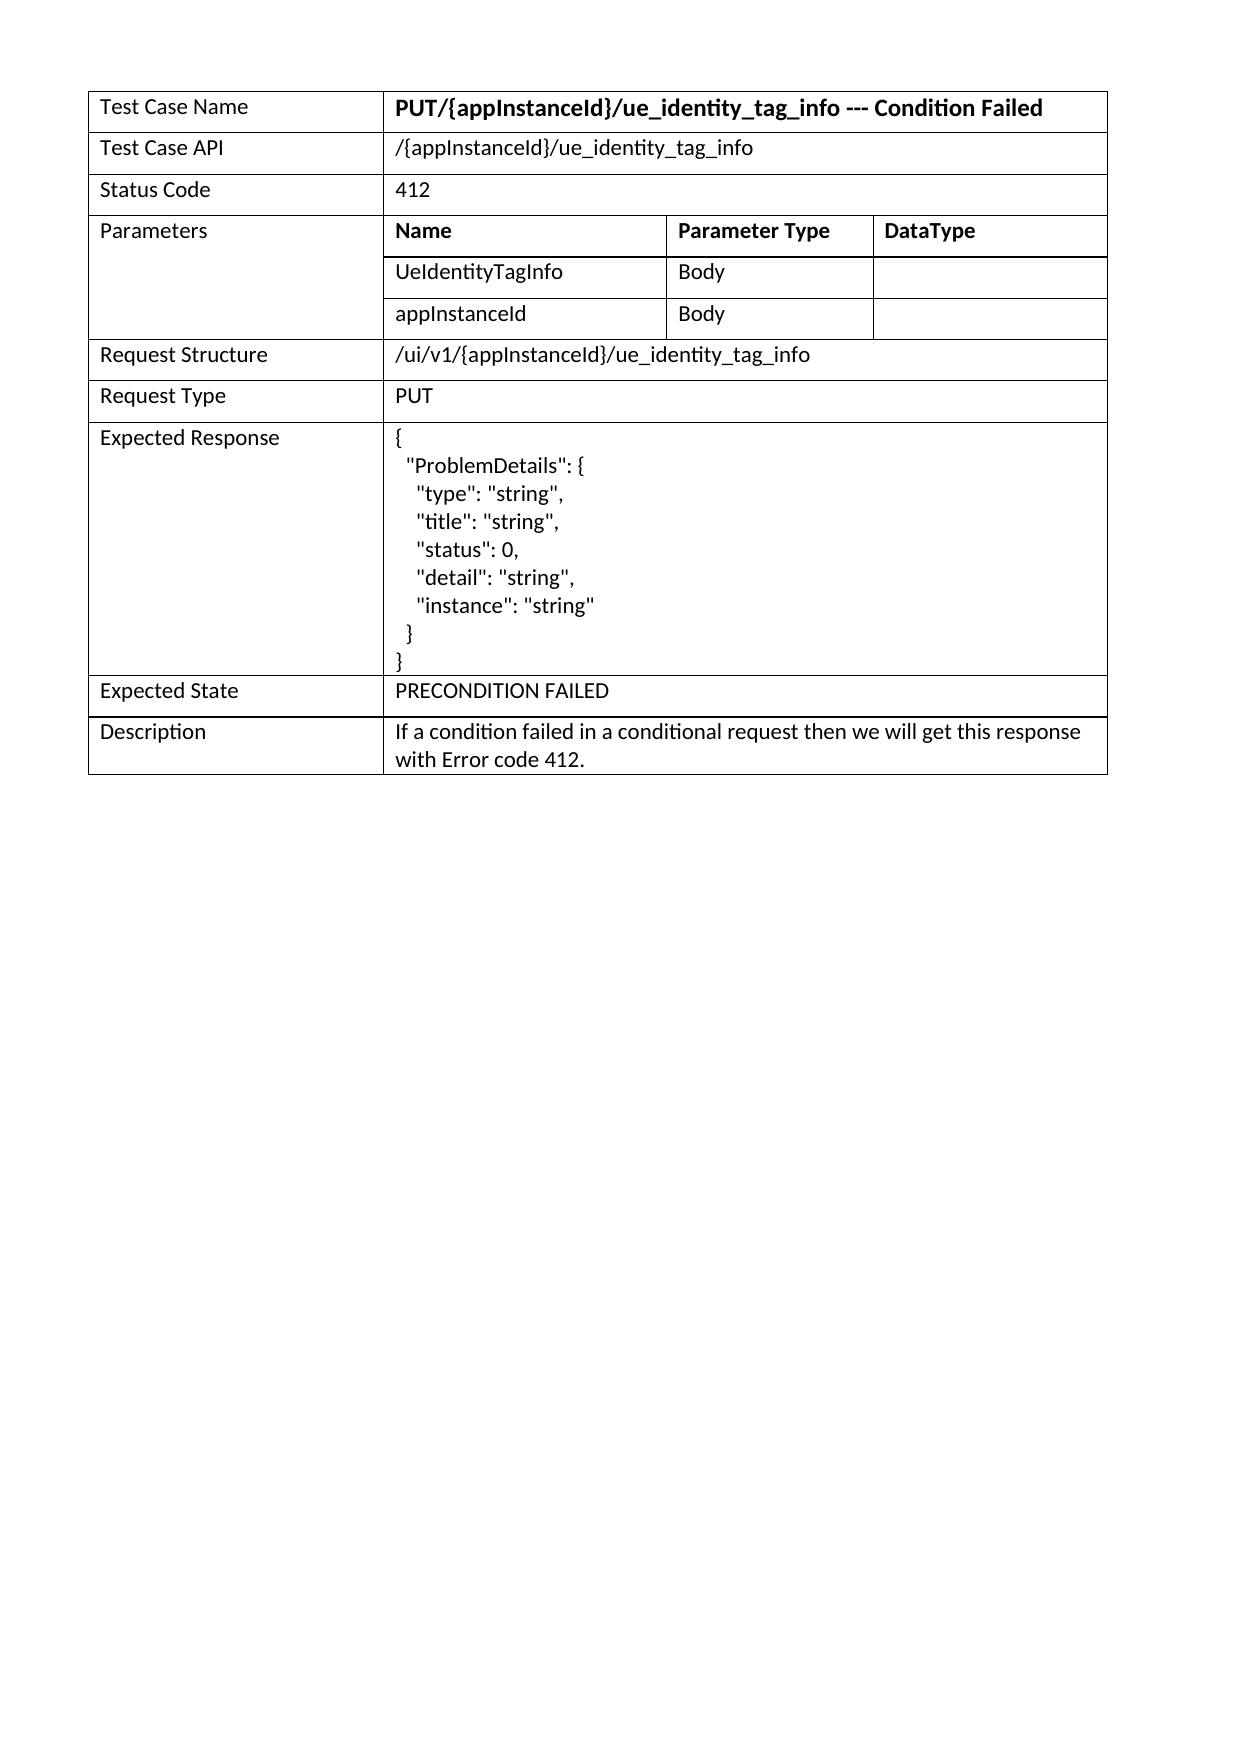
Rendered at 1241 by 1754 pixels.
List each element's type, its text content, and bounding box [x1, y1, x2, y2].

table_cell PUT [384, 381, 1107, 422]
table_header Test Case Name [89, 92, 383, 132]
table_cell Body [667, 299, 873, 339]
table_cell appInstanceId [384, 299, 666, 339]
table_cell If a condition failed in a conditional request then we will get this response with Error code 412. [384, 718, 1107, 773]
table_cell Description [89, 718, 383, 773]
table_cell Body [667, 258, 873, 298]
table_cell Status Code [89, 175, 383, 215]
table_cell Request Structure [89, 340, 383, 380]
table_cell Expected Response [89, 423, 383, 675]
table_cell UeIdentityTagInfo [384, 258, 666, 298]
table_cell [874, 258, 1107, 298]
table_cell Request Type [89, 381, 383, 422]
table_cell Parameters [89, 216, 383, 339]
table_cell 412 [384, 175, 1107, 215]
table_cell [874, 299, 1107, 339]
table_cell { "ProblemDetails": { "type": "string", "title": "string", "status": 0, "detail": "string", "instance": "string" } } [384, 423, 1107, 675]
table_cell Test Case API [89, 133, 383, 174]
table_cell Expected State [89, 676, 383, 716]
table_cell PRECONDITION FAILED [384, 676, 1107, 716]
table_cell /{appInstanceId}/ue_identity_tag_info [384, 133, 1107, 174]
table_cell DataType [874, 216, 1107, 256]
table_cell /ui/v1/{appInstanceId}/ue_identity_tag_info [384, 340, 1107, 380]
table_cell Name [384, 216, 666, 256]
table_cell Parameter Type [667, 216, 873, 256]
table_header PUT/{appInstanceId}/ue_identity_tag_info --- Condition Failed [384, 92, 1107, 132]
